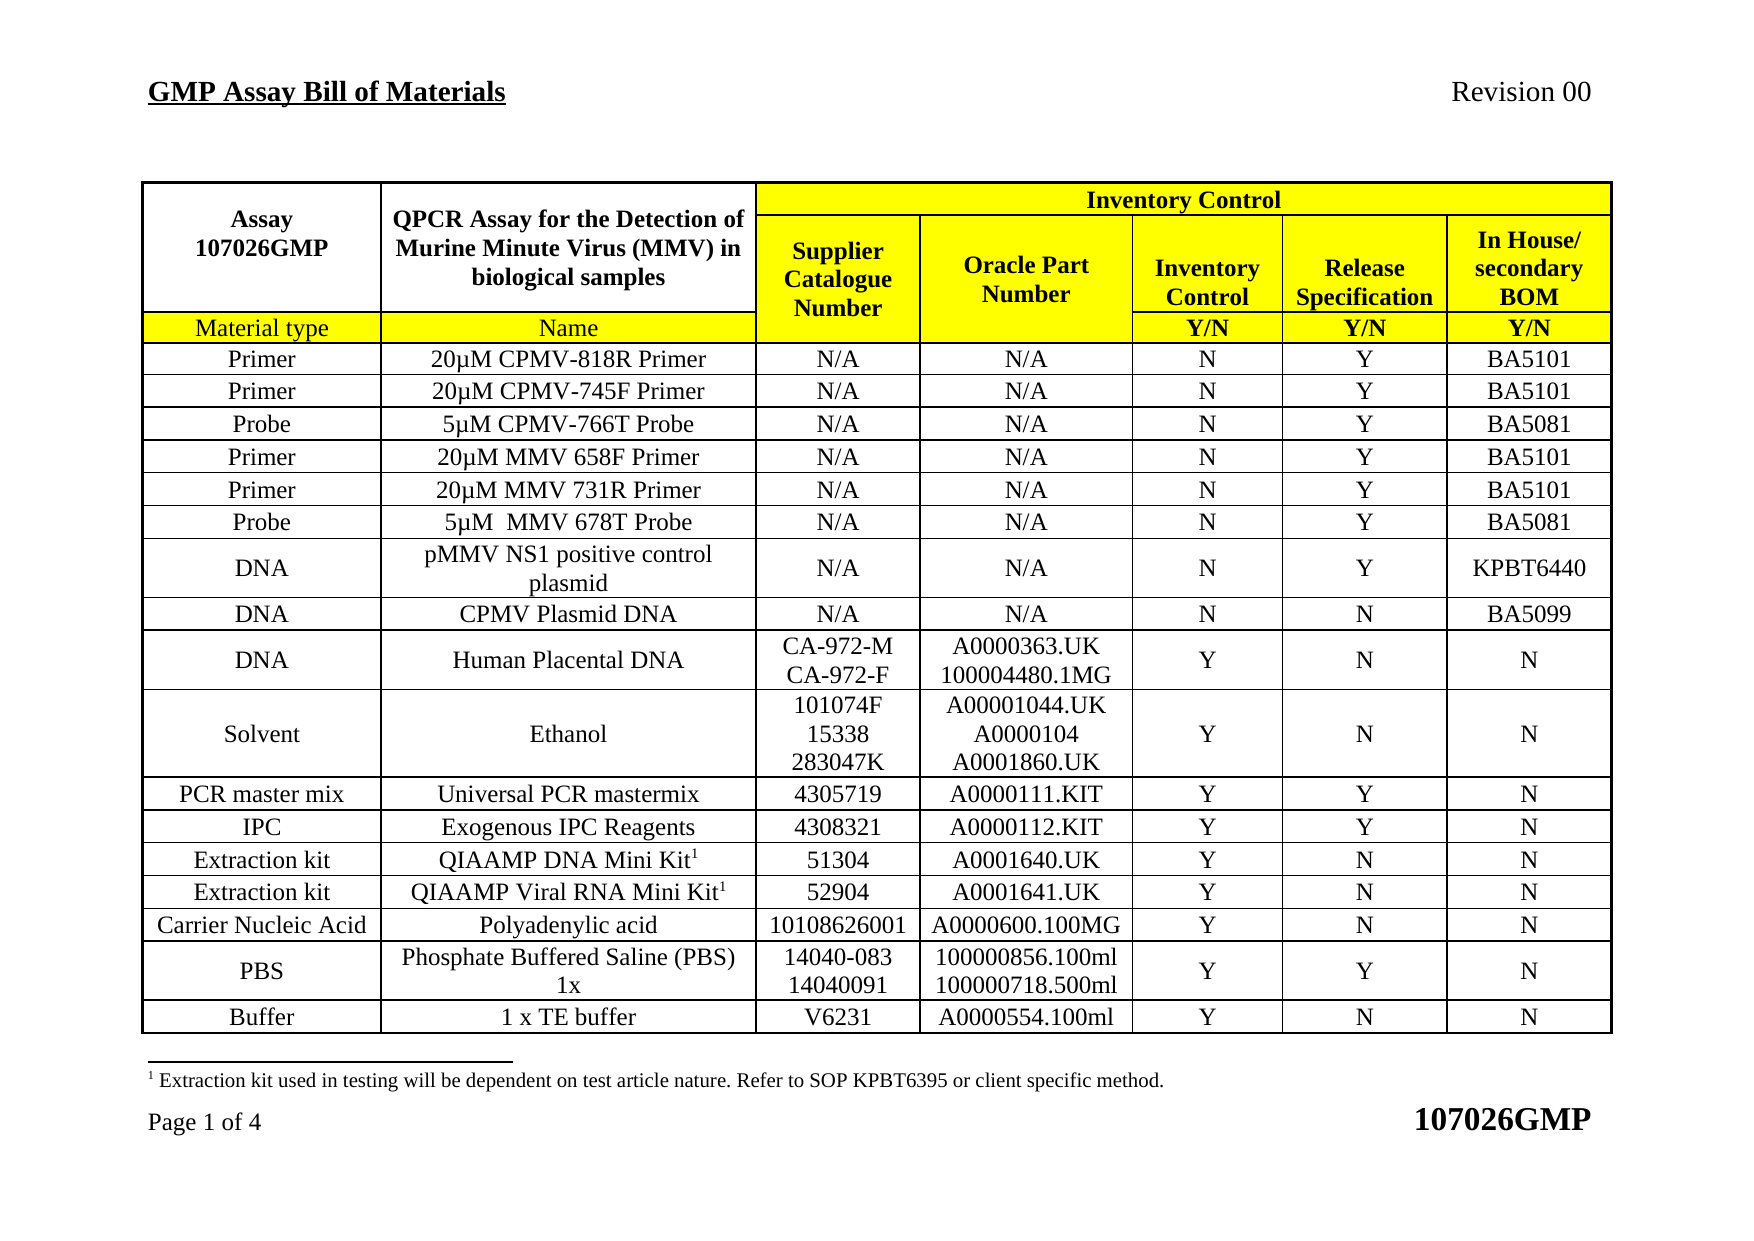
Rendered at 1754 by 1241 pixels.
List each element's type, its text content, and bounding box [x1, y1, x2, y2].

table_cell BA5101 [1448, 375, 1610, 406]
table_cell Carrier Nucleic Acid [144, 909, 380, 940]
table_cell N/A [921, 344, 1132, 373]
table_cell N [1283, 690, 1446, 776]
table_cell N/A [921, 473, 1132, 505]
table_cell KPBT6440 [1448, 539, 1610, 597]
table_cell Y [1133, 631, 1282, 688]
table_cell 20µM CPMV-745F Primer [382, 375, 755, 406]
table_cell A0000554.100ml [921, 1001, 1132, 1032]
table_cell Y [1283, 473, 1446, 505]
table_cell N/A [757, 344, 919, 373]
table_cell 20µM MMV 731R Primer [382, 473, 755, 505]
table_cell 52904 [757, 876, 919, 907]
table_cell N [1133, 539, 1282, 597]
table_cell PCR master mix [144, 778, 380, 809]
table_cell 4305719 [757, 778, 919, 809]
table_cell Name [382, 313, 755, 342]
table_cell 20µM CPMV-818R Primer [382, 344, 755, 373]
table_cell N [1283, 876, 1446, 907]
table_cell Y [1283, 778, 1446, 809]
table_cell Y/N [1448, 313, 1610, 342]
table_cell Y [1283, 375, 1446, 406]
table_cell Y [1133, 843, 1282, 875]
table_cell Primer [144, 375, 380, 406]
table_cell 1 x TE buffer [382, 1001, 755, 1032]
table_cell Primer [144, 473, 380, 505]
table_cell 4308321 [757, 811, 919, 842]
table_cell Y [1283, 811, 1446, 842]
table_cell N [1448, 909, 1610, 940]
table_cell Y [1283, 539, 1446, 597]
table_cell Y/N [1133, 313, 1282, 342]
table_cell Y [1283, 942, 1446, 999]
table_cell BA5081 [1448, 506, 1610, 537]
table_cell N [1283, 1001, 1446, 1032]
table_header Inventory Control [757, 184, 1610, 214]
table_cell Release Specification [1283, 216, 1446, 311]
table_cell N [1133, 441, 1282, 472]
table_cell CPMV Plasmid DNA [382, 598, 755, 629]
table_cell Y [1133, 811, 1282, 842]
table_cell N [1283, 598, 1446, 629]
table_cell N [1448, 690, 1610, 776]
table_cell N [1133, 408, 1282, 439]
table_cell PBS [144, 942, 380, 999]
table_cell 5µM CPMV-766T Probe [382, 408, 755, 439]
table_cell N [1283, 631, 1446, 688]
table_cell Primer [144, 344, 380, 373]
table_cell Y [1133, 942, 1282, 999]
table_cell N [1448, 778, 1610, 809]
table_cell Y/N [1283, 313, 1446, 342]
table_cell Material type [144, 313, 380, 342]
table_cell N/A [757, 473, 919, 505]
table_cell Probe [144, 506, 380, 537]
table_cell N [1133, 473, 1282, 505]
table_cell A0001640.UK [921, 843, 1132, 875]
table_cell pMMV NS1 positive control plasmid [382, 539, 755, 597]
table_cell V6231 [757, 1001, 919, 1032]
table_cell N [1448, 942, 1610, 999]
table_cell Y [1133, 778, 1282, 809]
table_cell 51304 [757, 843, 919, 875]
table_header QPCR Assay for the Detection of Murine Minute Virus (MMV) in biological samples [382, 184, 755, 311]
table_cell A0000111.KIT [921, 778, 1132, 809]
table_cell QIAAMP Viral RNA Mini Kit1 [382, 876, 755, 907]
table_cell N/A [921, 539, 1132, 597]
table_header Assay 107026GMP [144, 184, 380, 311]
table_cell Y [1133, 876, 1282, 907]
table_cell N [1448, 1001, 1610, 1032]
table_cell A0000363.UK 100004480.1MG [921, 631, 1132, 688]
table_cell Y [1283, 408, 1446, 439]
table_cell DNA [144, 598, 380, 629]
table_cell Extraction kit [144, 876, 380, 907]
table_cell 10108626001 [757, 909, 919, 940]
table_cell N/A [757, 539, 919, 597]
table_cell Human Placental DNA [382, 631, 755, 688]
table_cell IPC [144, 811, 380, 842]
table_cell Y [1133, 690, 1282, 776]
table_cell N/A [757, 598, 919, 629]
table_cell CA-972-M CA-972-F [757, 631, 919, 688]
table_cell BA5081 [1448, 408, 1610, 439]
table_cell N [1133, 598, 1282, 629]
table_cell DNA [144, 539, 380, 597]
table_cell N [1448, 876, 1610, 907]
table_cell QIAAMP DNA Mini Kit [382, 843, 755, 875]
table_cell N [1133, 375, 1282, 406]
table_cell N/A [757, 441, 919, 472]
table_cell Probe [144, 408, 380, 439]
table_cell 100000856.100ml 100000718.500ml [921, 942, 1132, 999]
table_cell Y [1133, 909, 1282, 940]
table_cell 101074F 15338 283047K [757, 690, 919, 776]
table_cell A0000600.100MG [921, 909, 1132, 940]
table_cell Primer [144, 441, 380, 472]
table_cell A0001641.UK [921, 876, 1132, 907]
table_cell N/A [921, 598, 1132, 629]
table_cell BA5101 [1448, 344, 1610, 373]
table_cell Oracle Part Number [921, 216, 1132, 342]
table_cell N [1283, 843, 1446, 875]
table_cell Y [1283, 441, 1446, 472]
table_cell N/A [921, 408, 1132, 439]
table_cell 20µM MMV 658F Primer [382, 441, 755, 472]
table_cell BA5099 [1448, 598, 1610, 629]
table_cell BA5101 [1448, 473, 1610, 505]
table_cell 5µM MMV 678T Probe [382, 506, 755, 537]
table_cell A00001044.UK A0000104 A0001860.UK [921, 690, 1132, 776]
table_cell N/A [921, 441, 1132, 472]
table_cell Ethanol [382, 690, 755, 776]
table_cell DNA [144, 631, 380, 688]
table_cell Extraction kit [144, 843, 380, 875]
table_cell N [1133, 344, 1282, 373]
table_cell N/A [757, 375, 919, 406]
table_cell N/A [921, 375, 1132, 406]
table_cell N/A [921, 506, 1132, 537]
table_cell 14040-083 14040091 [757, 942, 919, 999]
table_cell Buffer [144, 1001, 380, 1032]
table_cell N [1448, 843, 1610, 875]
table_cell N [1448, 811, 1610, 842]
table_cell Supplier Catalogue Number [757, 216, 919, 342]
table_cell Inventory Control [1133, 216, 1282, 311]
table_cell Solvent [144, 690, 380, 776]
table_cell Y [1283, 344, 1446, 373]
table_cell In House/ secondary BOM [1448, 216, 1610, 311]
table_cell Phosphate Buffered Saline (PBS) 1x [382, 942, 755, 999]
table_cell N/A [757, 506, 919, 537]
table_cell Y [1133, 1001, 1282, 1032]
table_cell Universal PCR mastermix [382, 778, 755, 809]
table_cell N/A [757, 408, 919, 439]
table_cell N [1283, 909, 1446, 940]
table_cell Exogenous IPC Reagents [382, 811, 755, 842]
table_cell N [1448, 631, 1610, 688]
table_cell N [1133, 506, 1282, 537]
table_cell A0000112.KIT [921, 811, 1132, 842]
table_cell Y [1283, 506, 1446, 537]
table_cell BA5101 [1448, 441, 1610, 472]
table_cell Polyadenylic acid [382, 909, 755, 940]
